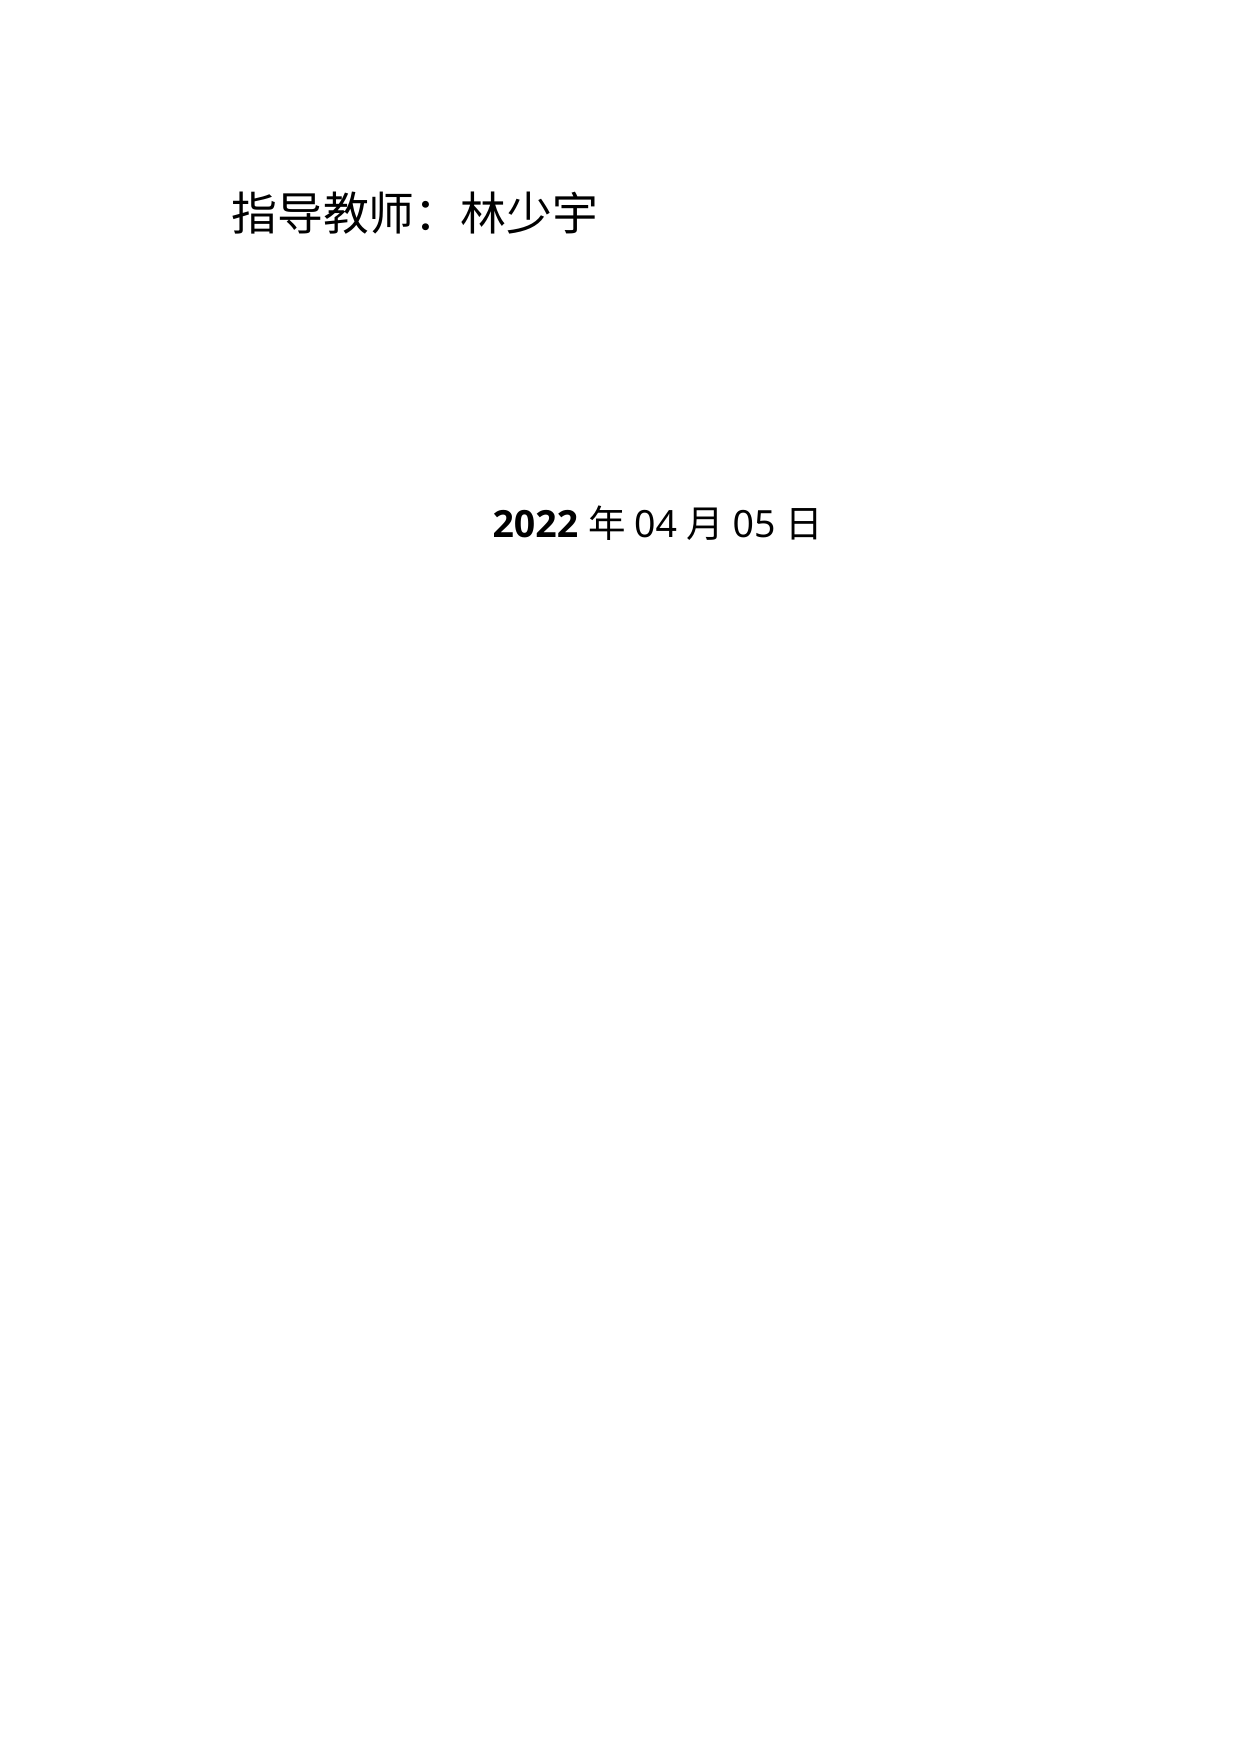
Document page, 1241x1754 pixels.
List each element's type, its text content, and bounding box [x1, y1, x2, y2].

text 指导教师：林少宇 [231, 162, 1053, 259]
text 2022 年 04 月 05 日 [262, 488, 1053, 553]
